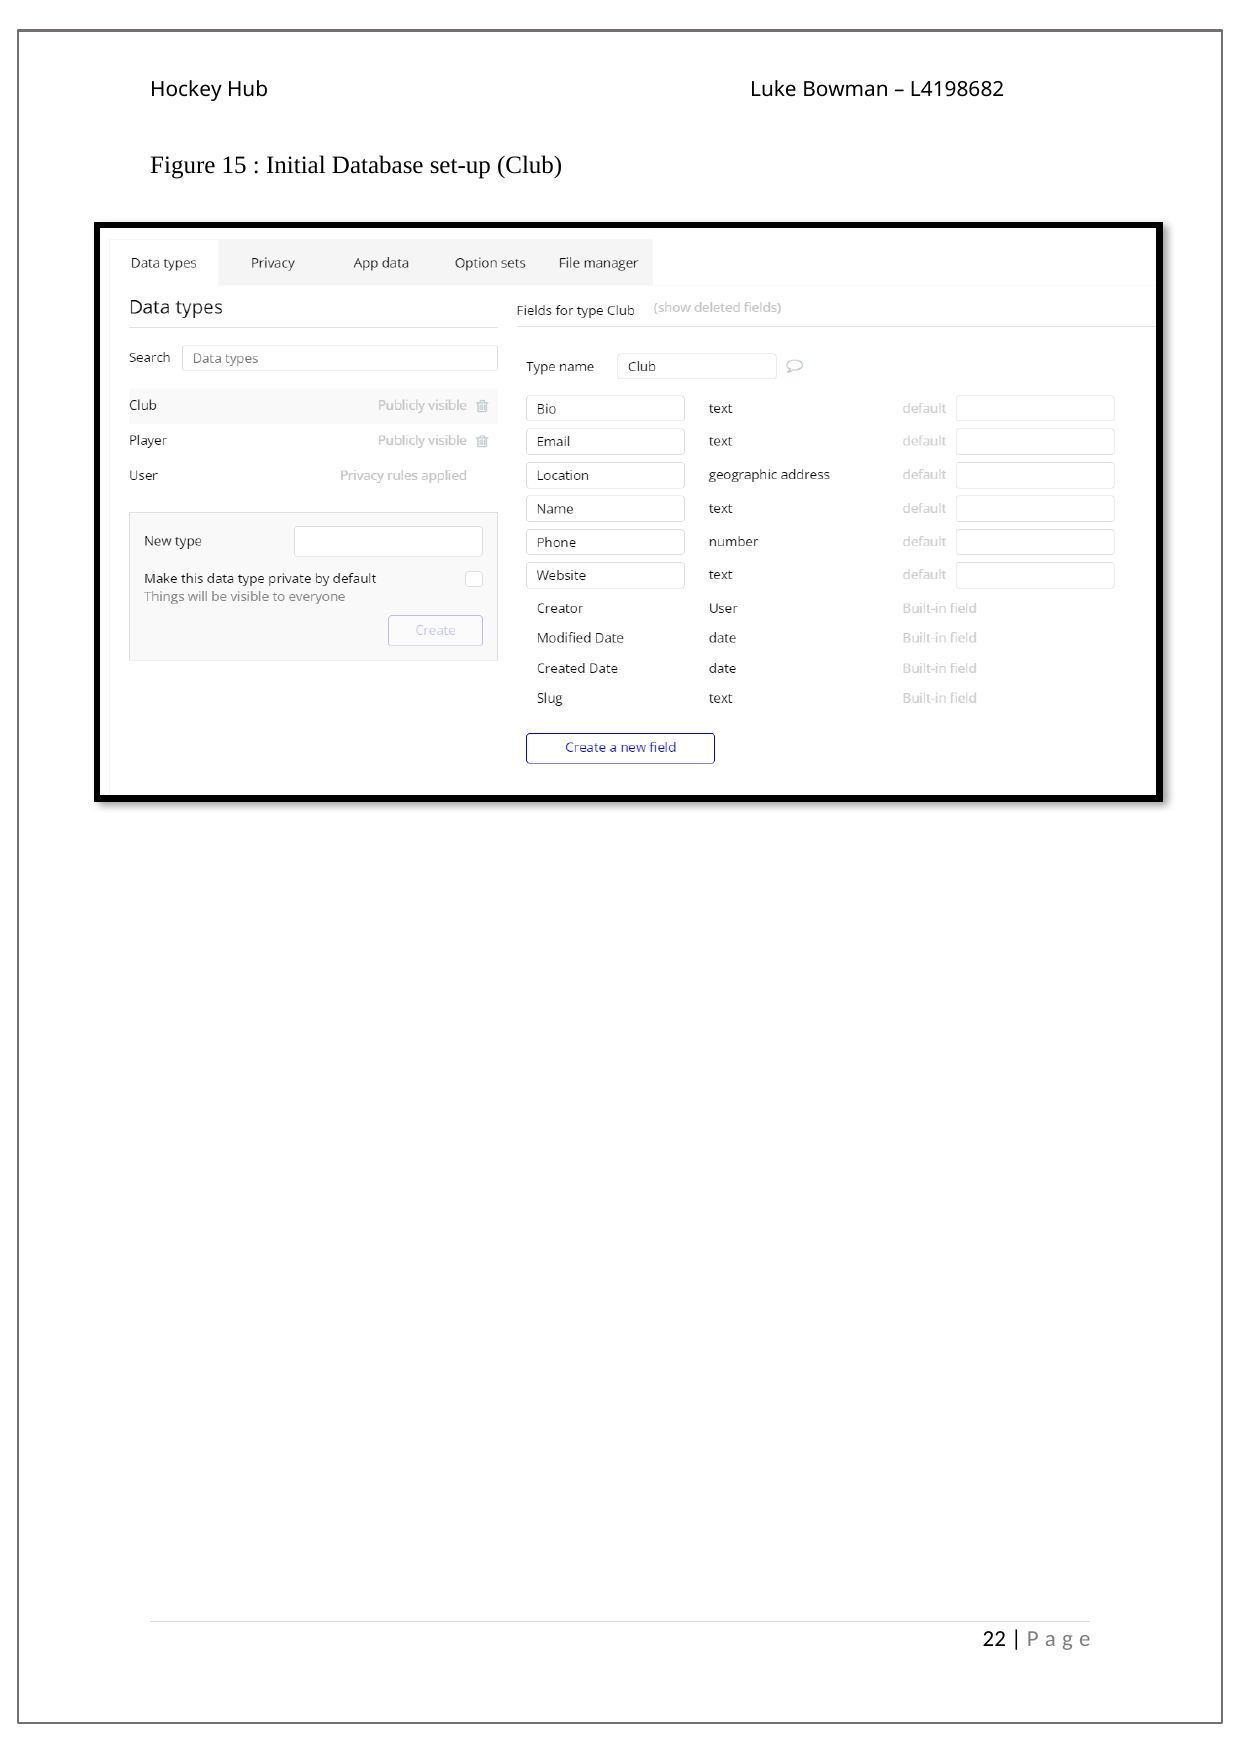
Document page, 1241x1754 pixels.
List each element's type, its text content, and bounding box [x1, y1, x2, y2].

picture [100, 228, 1156, 795]
text Figure 15 : Initial Database set-up (Club) [150, 150, 1090, 179]
